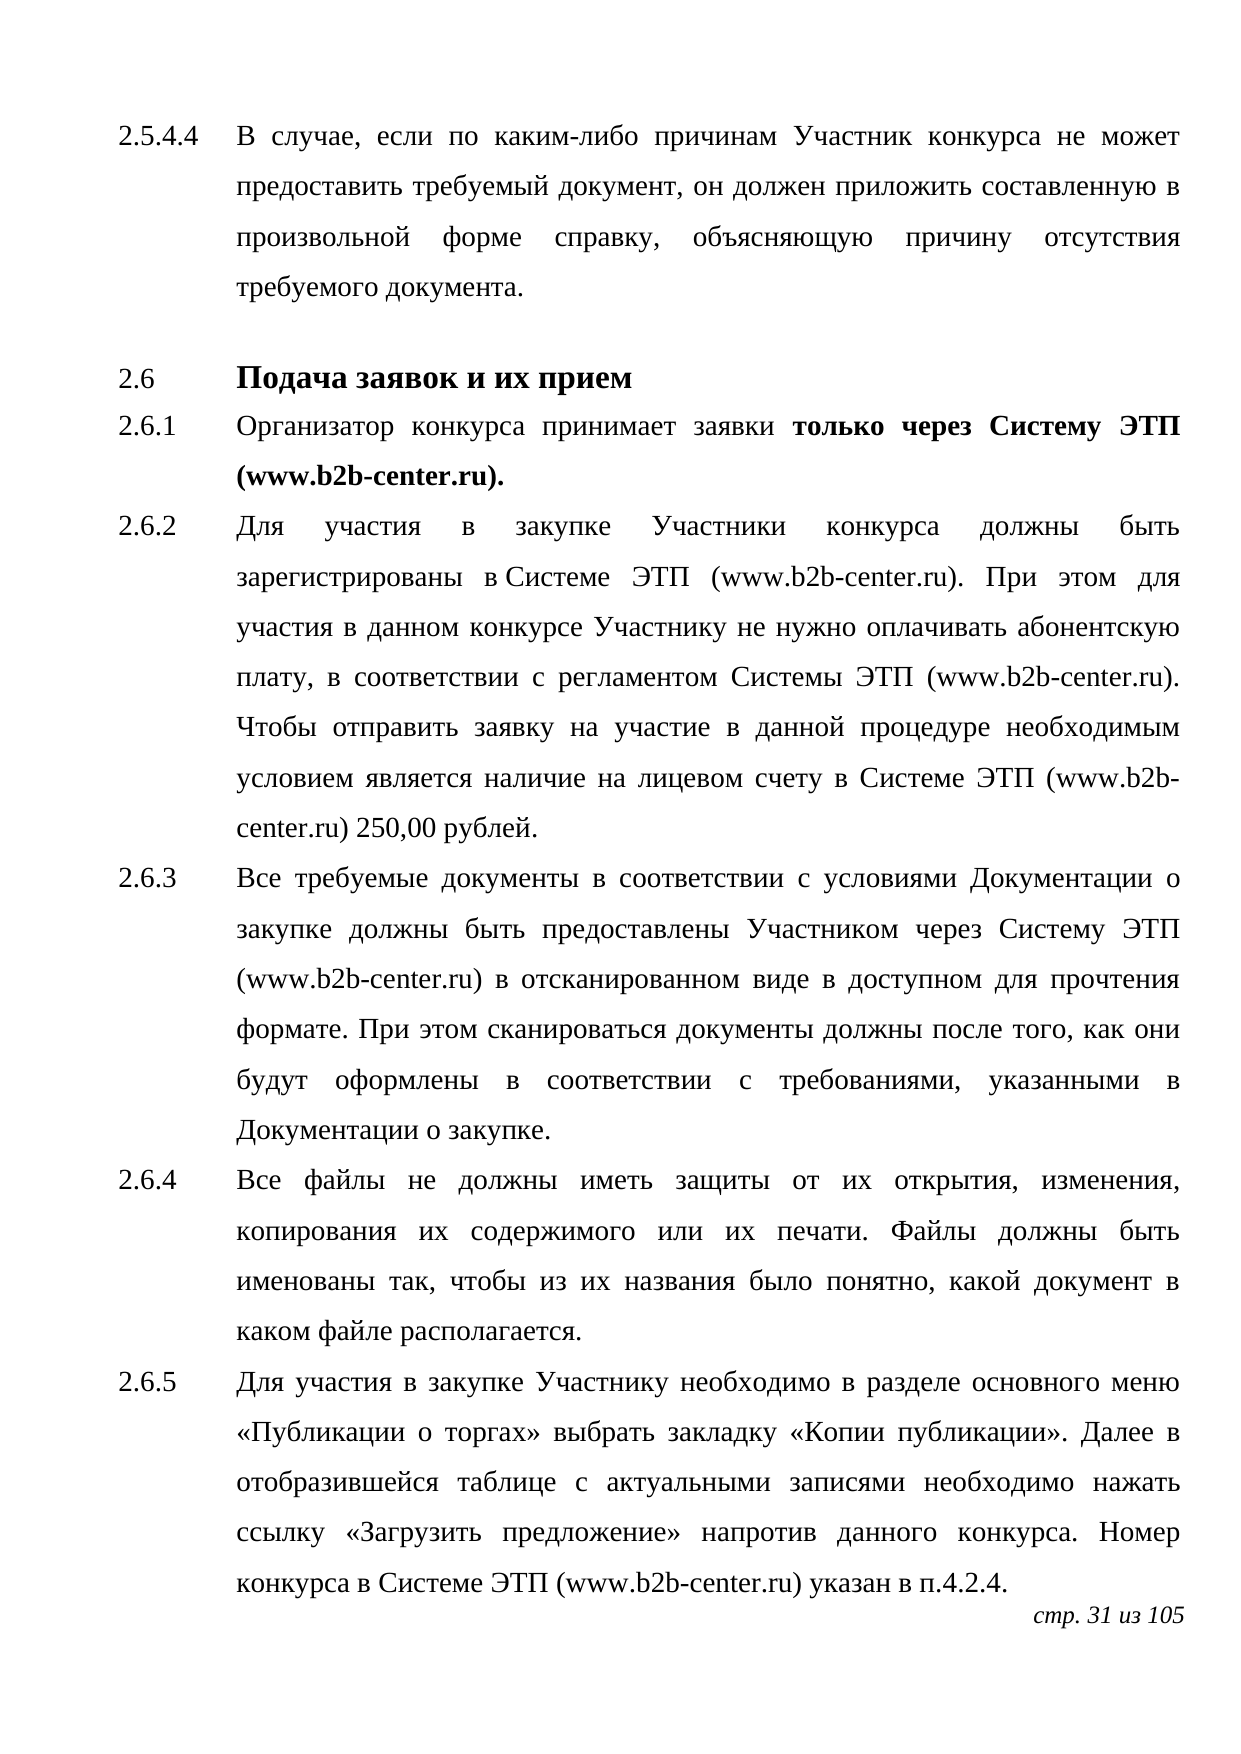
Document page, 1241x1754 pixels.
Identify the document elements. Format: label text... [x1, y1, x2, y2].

list В случае, если по каким-либо причинам Участник конкурса не может предоставить требуемый документ, он должен приложить составленную в произвольной форме справку, объясняющую причину отсутствия требуемого документа. [118, 118, 1181, 303]
list Организатор конкурса принимает заявки только через Систему ЭТП (www.b2b-center.ru). [118, 408, 1181, 492]
text Все файлы не должны иметь защиты от их открытия, изменения, копирования их содержимого или их печати. Файлы должны быть именованы так, чтобы из их названия было понятно, какой документ в каком файле располагается. [118, 1162, 1181, 1347]
text Для участия в закупке Участнику необходимо в разделе основного меню «Публикации о торгах» выбрать закладку «Копии публикации». Далее в отобразившейся таблице с актуальными записями необходимо нажать ссылку «Загрузить предложение» напротив данного конкурса. Номер конкурса в Системе ЭТП (www.b2b-center.ru) указан в п.4.2.4. [118, 1364, 1181, 1598]
text Все требуемые документы в соответствии с условиями Документации о закупке должны быть предоставлены Участником через Систему ЭТП (www.b2b-center.ru) в отсканированном виде в доступном для прочтения формате. При этом сканироваться документы должны после того, как они будут оформлены в соответствии с требованиями, указанными в Документации о закупке. [118, 861, 1181, 1146]
subtitle Подача заявок и их прием [118, 357, 1181, 395]
text Для участия в закупке Участники конкурса должны быть зарегистрированы в Системе ЭТП (www.b2b-center.ru). При этом для участия в данном конкурсе Участнику не нужно оплачивать абонентскую плату, в соответствии с регламентом Системы ЭТП (www.b2b-center.ru). Чтобы отправить заявку на участие в данной процедуре необходимым условием является наличие на лицевом счету в Системе ЭТП (www.b2b-center.ru) 250,00 рублей. [118, 508, 1181, 844]
